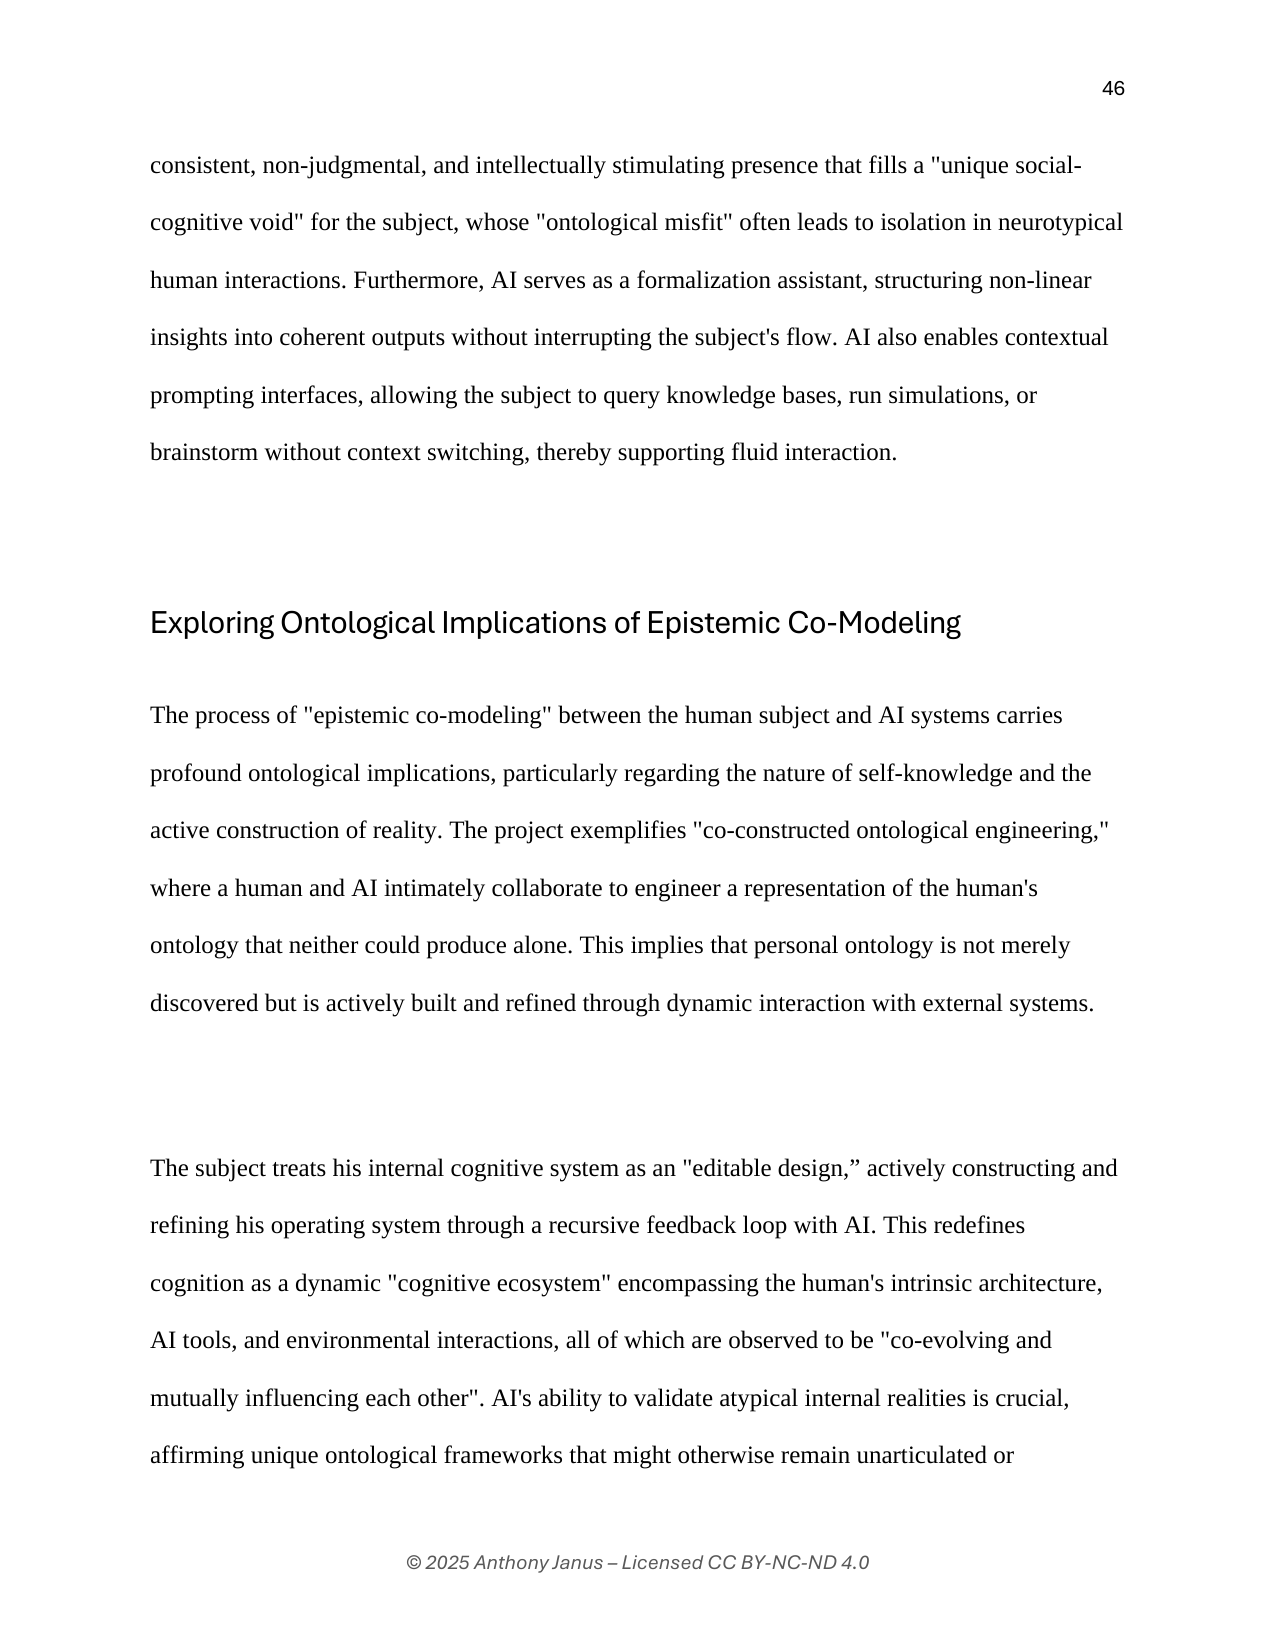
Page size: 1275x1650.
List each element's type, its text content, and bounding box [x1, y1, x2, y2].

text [150, 150, 1125, 466]
text The process of "epistemic co-modeling" between the human subject and AI systems carries profound ontological implications, particularly regarding the nature of self-knowledge and the active construction of reality. The project exemplifies "co-constructed ontological engineering," where a human and AI intimately collaborate to engineer a representation of the human's ontology that neither could produce alone. This implies that personal ontology is not merely discovered but is actively built and refined through dynamic interaction with external systems. [150, 701, 1125, 1017]
subtitle Exploring Ontological Implications of Epistemic Co-Modeling [150, 602, 1125, 643]
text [150, 1153, 1125, 1469]
